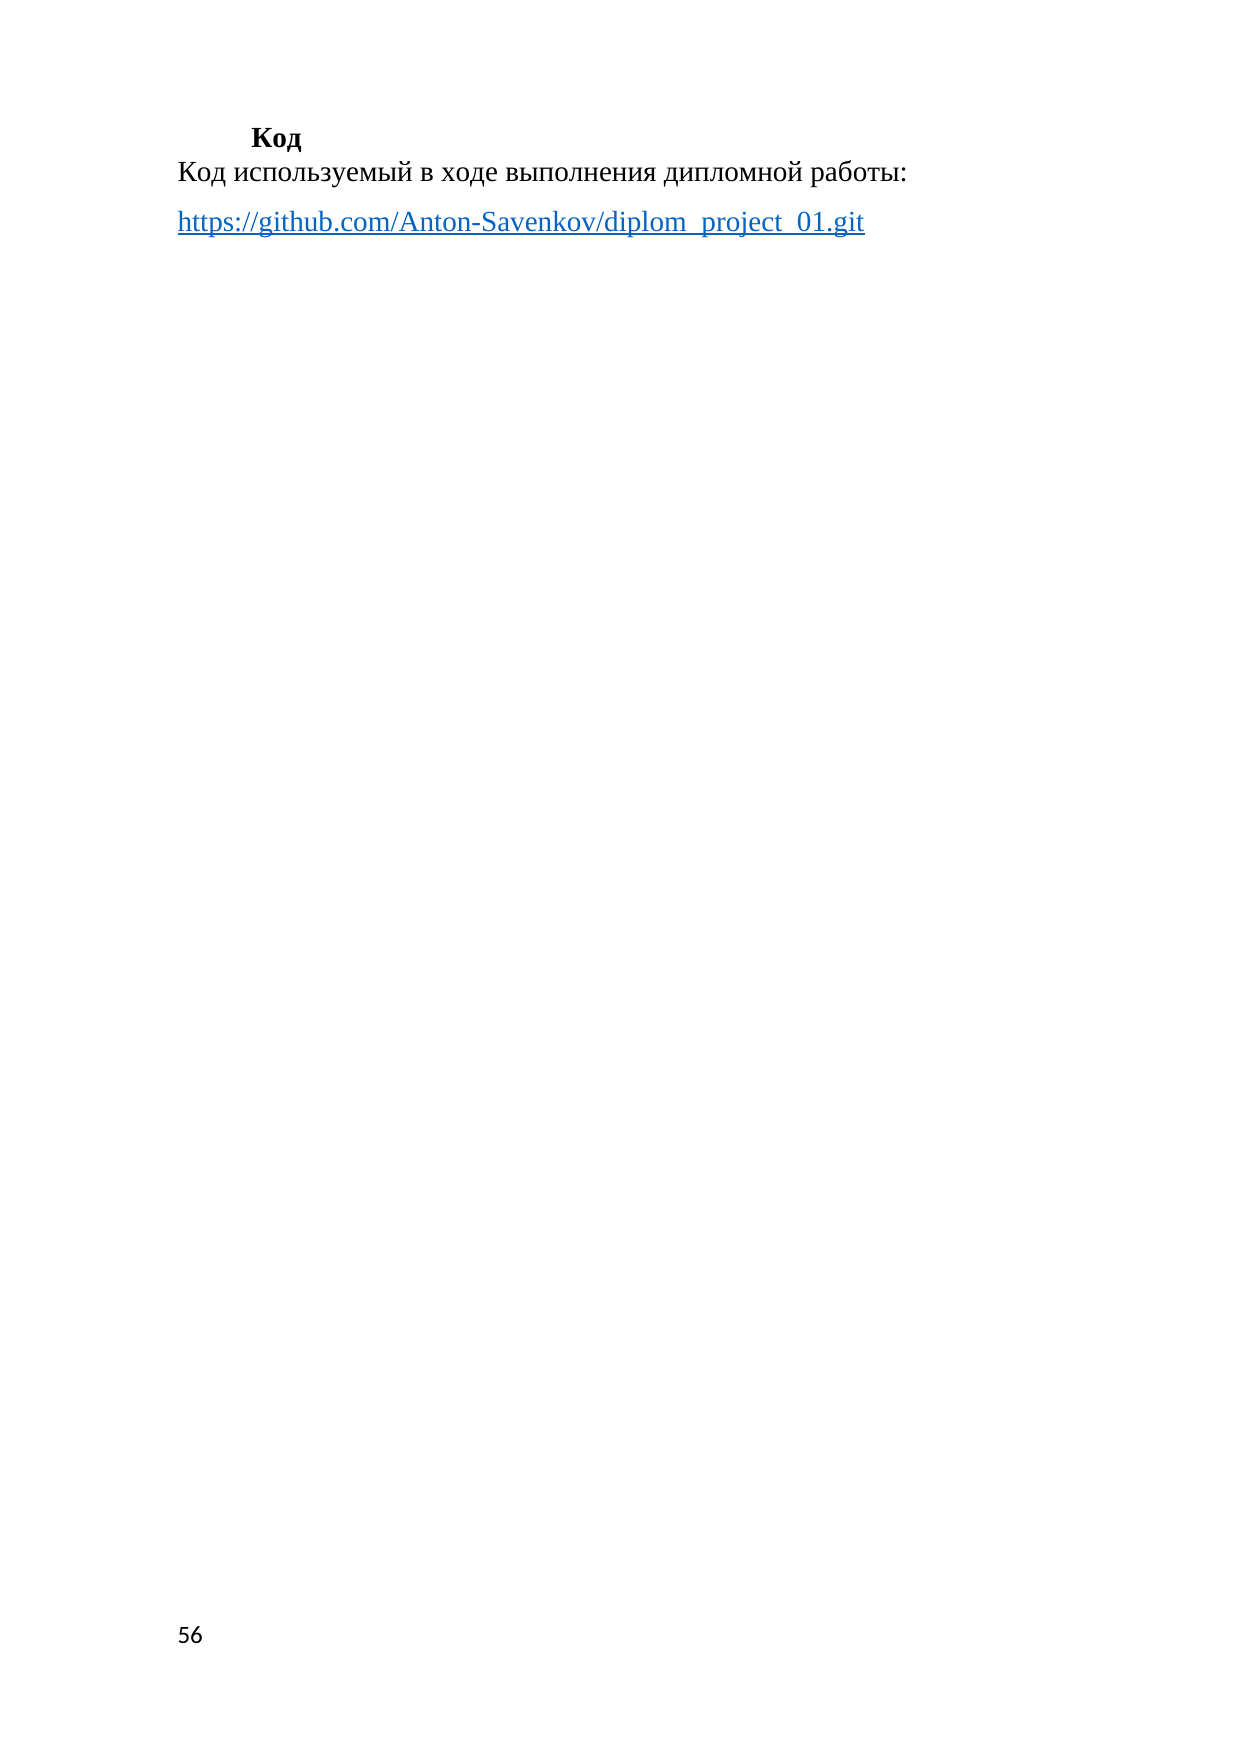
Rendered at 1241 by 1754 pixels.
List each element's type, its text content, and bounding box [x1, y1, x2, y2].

text Код используемый в ходе выполнения дипломной работы: [177, 154, 1152, 187]
subtitle Код [177, 120, 1152, 154]
text https://github.com/Anton-Savenkov/diplom_project_01.git [177, 204, 1152, 238]
